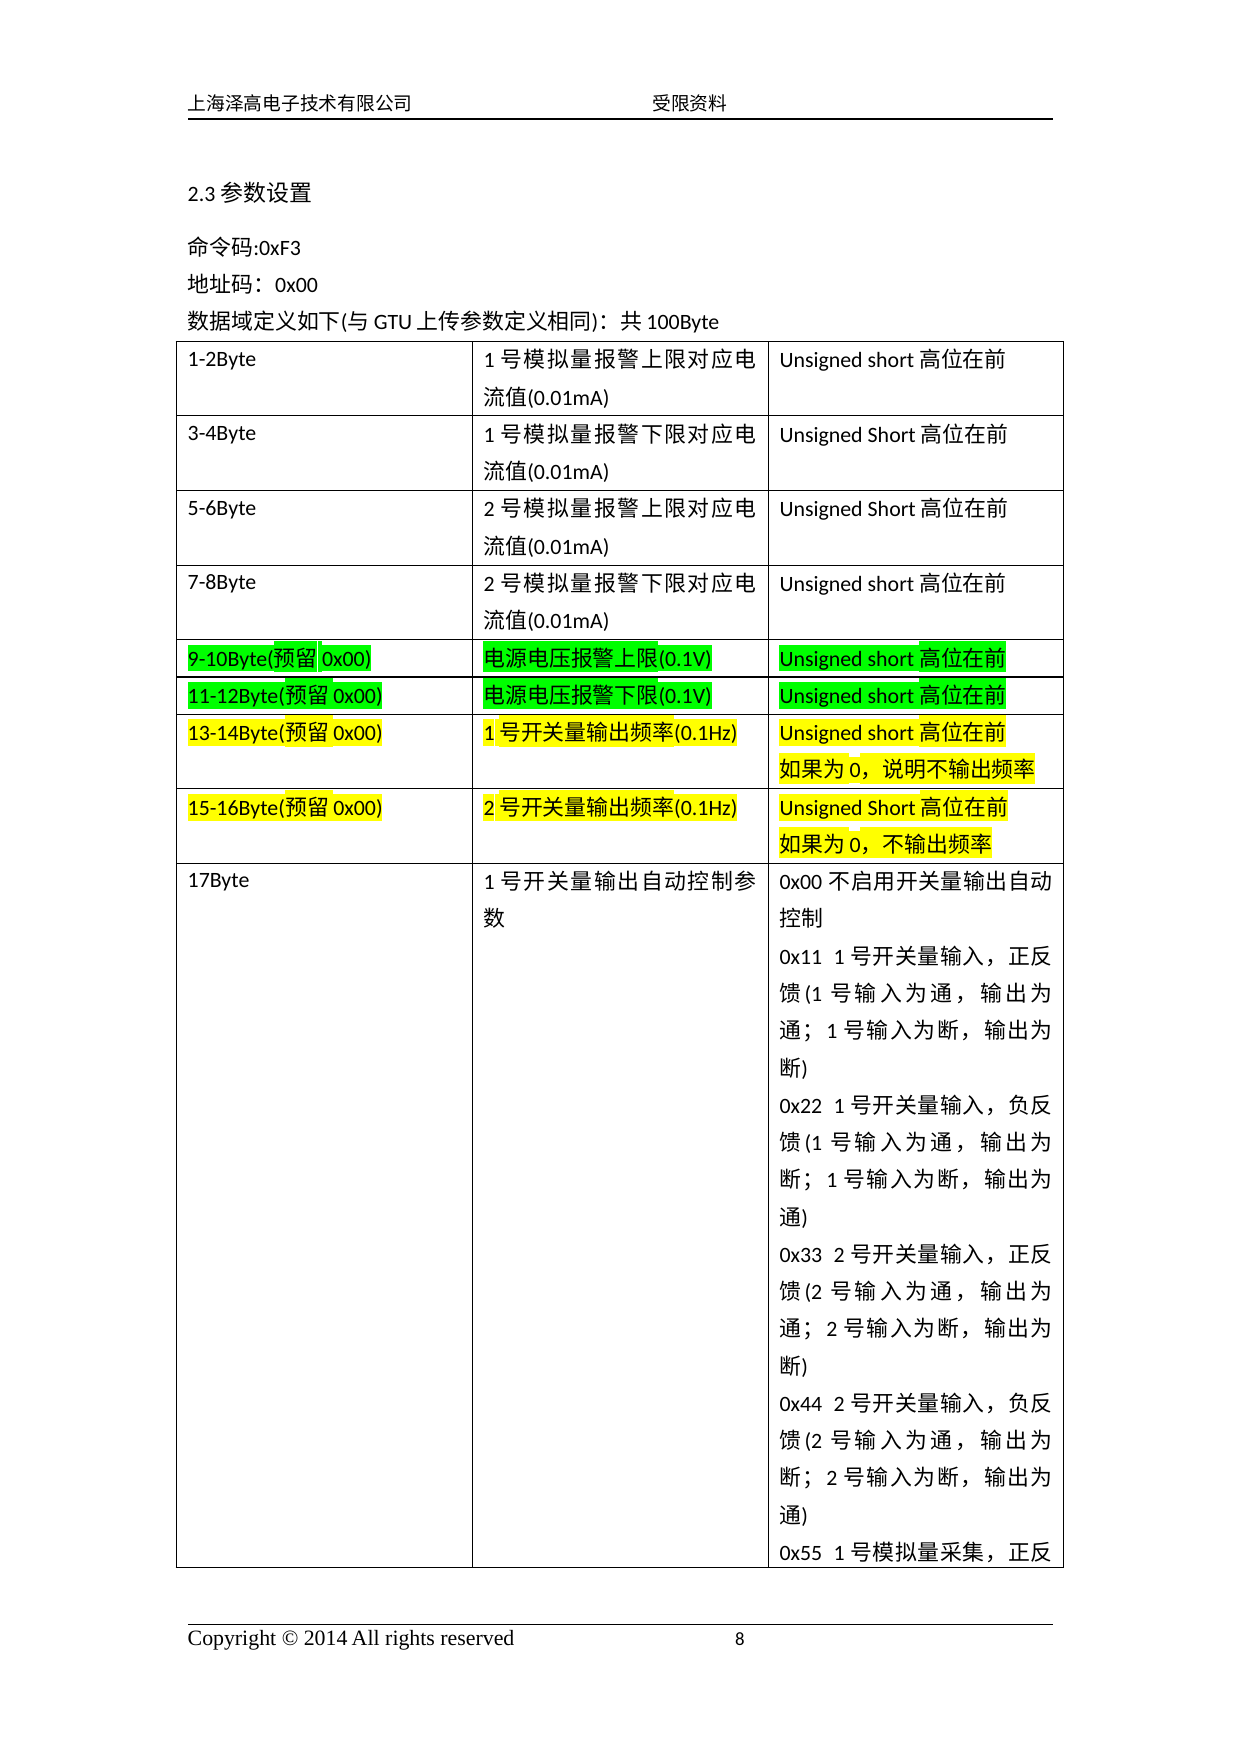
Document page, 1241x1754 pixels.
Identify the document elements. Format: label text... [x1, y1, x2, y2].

text 命令码:0xF3 [187, 229, 1053, 262]
table_cell Unsigned Short 高位在前 [769, 491, 1063, 564]
table_cell Unsigned Short 高位在前 [769, 416, 1063, 490]
table_cell 9-10Byte(预留0x00) [177, 640, 472, 676]
table_cell 15-16Byte(预留0x00) [177, 789, 472, 863]
table_cell 电源电压报警下限(0.1V) [473, 678, 768, 714]
table_cell 11-12Byte(预留0x00) [177, 678, 472, 714]
table_cell 7-8Byte [177, 566, 472, 639]
table_header 1号模拟量报警上限对应电流值(0.01mA) [473, 342, 768, 415]
table_cell Unsigned short 高位在前 [769, 640, 1063, 676]
text 2.3 参数设置 [187, 159, 1053, 224]
table_cell 1号开关量输出频率(0.1Hz) [473, 715, 768, 788]
table_cell 2号开关量输出频率(0.1Hz) [473, 789, 768, 863]
table_cell Unsigned short 高位在前 如果为0，说明不输出频率 [769, 715, 1063, 788]
text 数据域定义如下(与GTU上传参数定义相同)：共100Byte [187, 304, 1053, 336]
text 地址码：0x00 [187, 266, 1053, 299]
table_cell Unsigned short 高位在前 [769, 566, 1063, 639]
table_cell 2号模拟量报警上限对应电流值(0.01mA) [473, 491, 768, 564]
table_header 1-2Byte [177, 342, 472, 415]
table_cell 5-6Byte [177, 491, 472, 564]
table_cell 17Byte [177, 864, 472, 1567]
table_cell 1号模拟量报警下限对应电流值(0.01mA) [473, 416, 768, 490]
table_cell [769, 864, 1063, 1567]
table_cell 1号开关量输出自动控制参数 [473, 864, 768, 1567]
table_cell 电源电压报警上限(0.1V) [473, 640, 768, 676]
table_header Unsigned short 高位在前 [769, 342, 1063, 415]
table_cell 2号模拟量报警下限对应电流值(0.01mA) [473, 566, 768, 639]
table_cell Unsigned Short 高位在前 如果为0，不输出频率 [769, 789, 1063, 863]
table_cell Unsigned short 高位在前 [769, 678, 1063, 714]
table_cell 3-4Byte [177, 416, 472, 490]
table_cell 13-14Byte(预留0x00) [177, 715, 472, 788]
